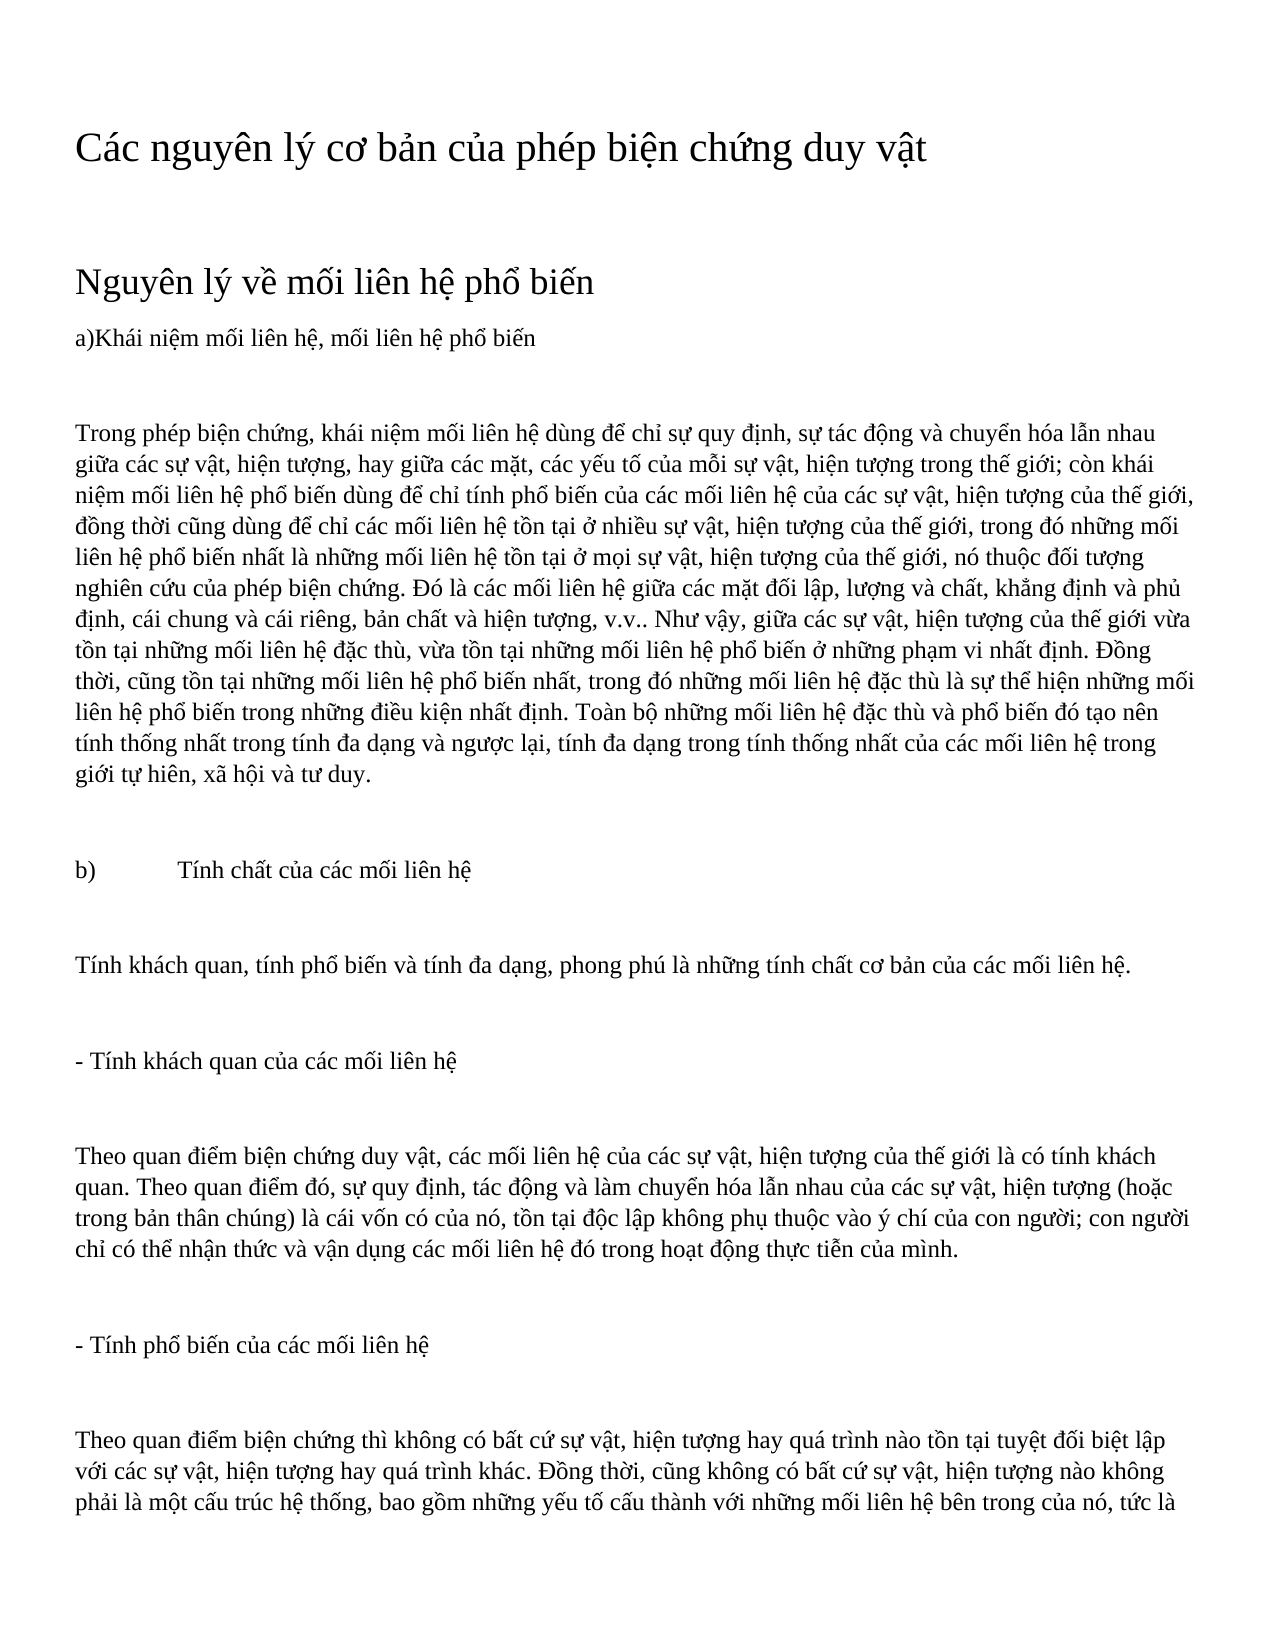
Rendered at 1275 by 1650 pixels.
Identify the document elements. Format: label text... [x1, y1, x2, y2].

text - Tính phổ biến của các mối liên hệ [75, 1330, 1200, 1358]
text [75, 1425, 1200, 1516]
text Các nguyên lý cơ bản của phép biện chứng duy vật [75, 123, 1200, 171]
text b) Tính chất của các mối liên hệ [75, 855, 1200, 884]
text Trong phép biện chứng, khái niệm mối liên hệ dùng để chỉ sự quy định, sự tác động và chuyển hóa lẫn nhau giữa các sự vật, hiện tượng, hay giữa các mặt, các yếu tố của mỗi sự vật, hiện tượng trong thế giới; còn khái niệm mối liên hệ phổ biến dùng để chỉ tính phổ biến của các mối liên hệ của các sự vật, hiện tượng của thế giới, đồng thời cũng dùng để chỉ các mối liên hệ tồn tại ở nhiều sự vật, hiện tượng của thế giới, trong đó những mối liên hệ phổ biến nhất là những mối liên hệ tồn tại ở mọi sự vật, hiện tượng của thế giới, nó thuộc đối tượng nghiên cứu của phép biện chứng. Đó là các mối liên hệ giữa các mặt đối lập, lượng và chất, khẳng định và phủ định, cái chung và cái riêng, bản chất và hiện tượng, v.v.. Như vậy, giữa các sự vật, hiện tượng của thế giới vừa tồn tại những mối liên hệ đặc thù, vừa tồn tại những mối liên hệ phổ biến ở những phạm vi nhất định. Đồng thời, cũng tồn tại những mối liên hệ phổ biến nhất, trong đó những mối liên hệ đặc thù là sự thể hiện những mối liên hệ phổ biến trong những điều kiện nhất định. Toàn bộ những mối liên hệ đặc thù và phổ biến đó tạo nên tính thống nhất trong tính đa dạng và ngược lại, tính đa dạng trong tính thống nhất của các mối liên hệ trong giới tự hiên, xã hội và tư duy. [75, 418, 1200, 788]
text Tính khách quan, tính phổ biến và tính đa dạng, phong phú là những tính chất cơ bản của các mối liên hệ. [75, 950, 1200, 979]
text a)Khái niệm mối liên hệ, mối liên hệ phổ biến [75, 323, 1200, 351]
text Nguyên lý về mối liên hệ phổ biến [75, 259, 1200, 302]
text Theo quan điểm biện chứng duy vật, các mối liên hệ của các sự vật, hiện tượng của thế giới là có tính khách quan. Theo quan điểm đó, sự quy định, tác động và làm chuyển hóa lẫn nhau của các sự vật, hiện tượng (hoặc trong bản thân chúng) là cái vốn có của nó, tồn tại độc lập không phụ thuộc vào ý chí của con người; con người chỉ có thể nhận thức và vận dụng các mối liên hệ đó trong hoạt động thực tiễn của mình. [75, 1141, 1200, 1263]
text - Tính khách quan của các mối liên hệ [75, 1046, 1200, 1074]
